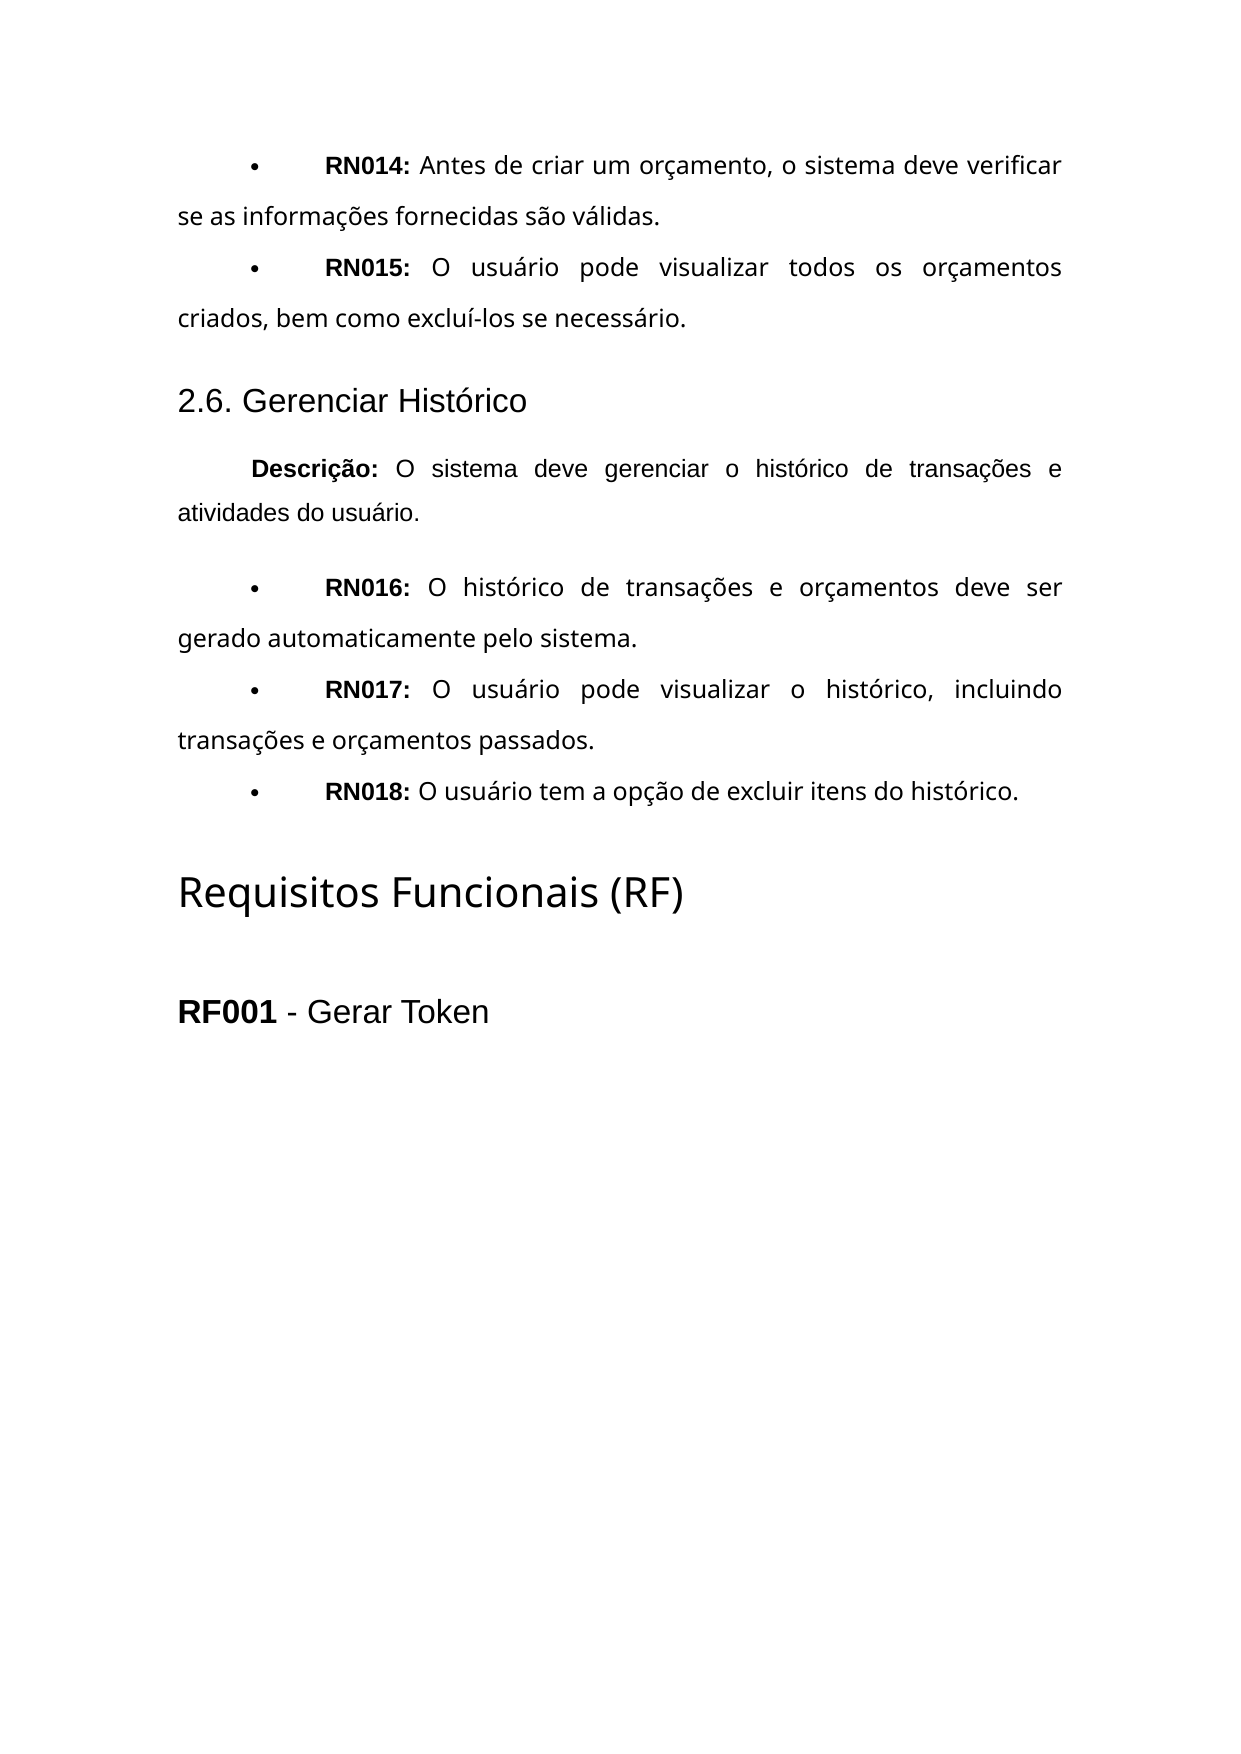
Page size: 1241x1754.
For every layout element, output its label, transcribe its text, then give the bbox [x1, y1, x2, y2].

list RN014: Antes de criar um orçamento, o sistema deve verificar se as informações fornecidas são válidas. [177, 148, 1063, 233]
text Descrição: O sistema deve gerenciar o histórico de transações e atividades do usuário. [177, 454, 1063, 526]
list RN015: O usuário pode visualizar todos os orçamentos criados, bem como excluí-los se necessário. [177, 250, 1063, 335]
list RN018: O usuário tem a opção de excluir itens do histórico. [177, 774, 1063, 808]
subtitle RF001 - Gerar Token [177, 992, 1063, 1030]
subtitle Requisitos Funcionais (RF) [177, 862, 1063, 919]
subtitle 2.6. Gerenciar Histórico [177, 381, 1063, 419]
list RN017: O usuário pode visualizar o histórico, incluindo transações e orçamentos passados. [177, 672, 1063, 757]
list RN016: O histórico de transações e orçamentos deve ser gerado automaticamente pelo sistema. [177, 570, 1063, 655]
